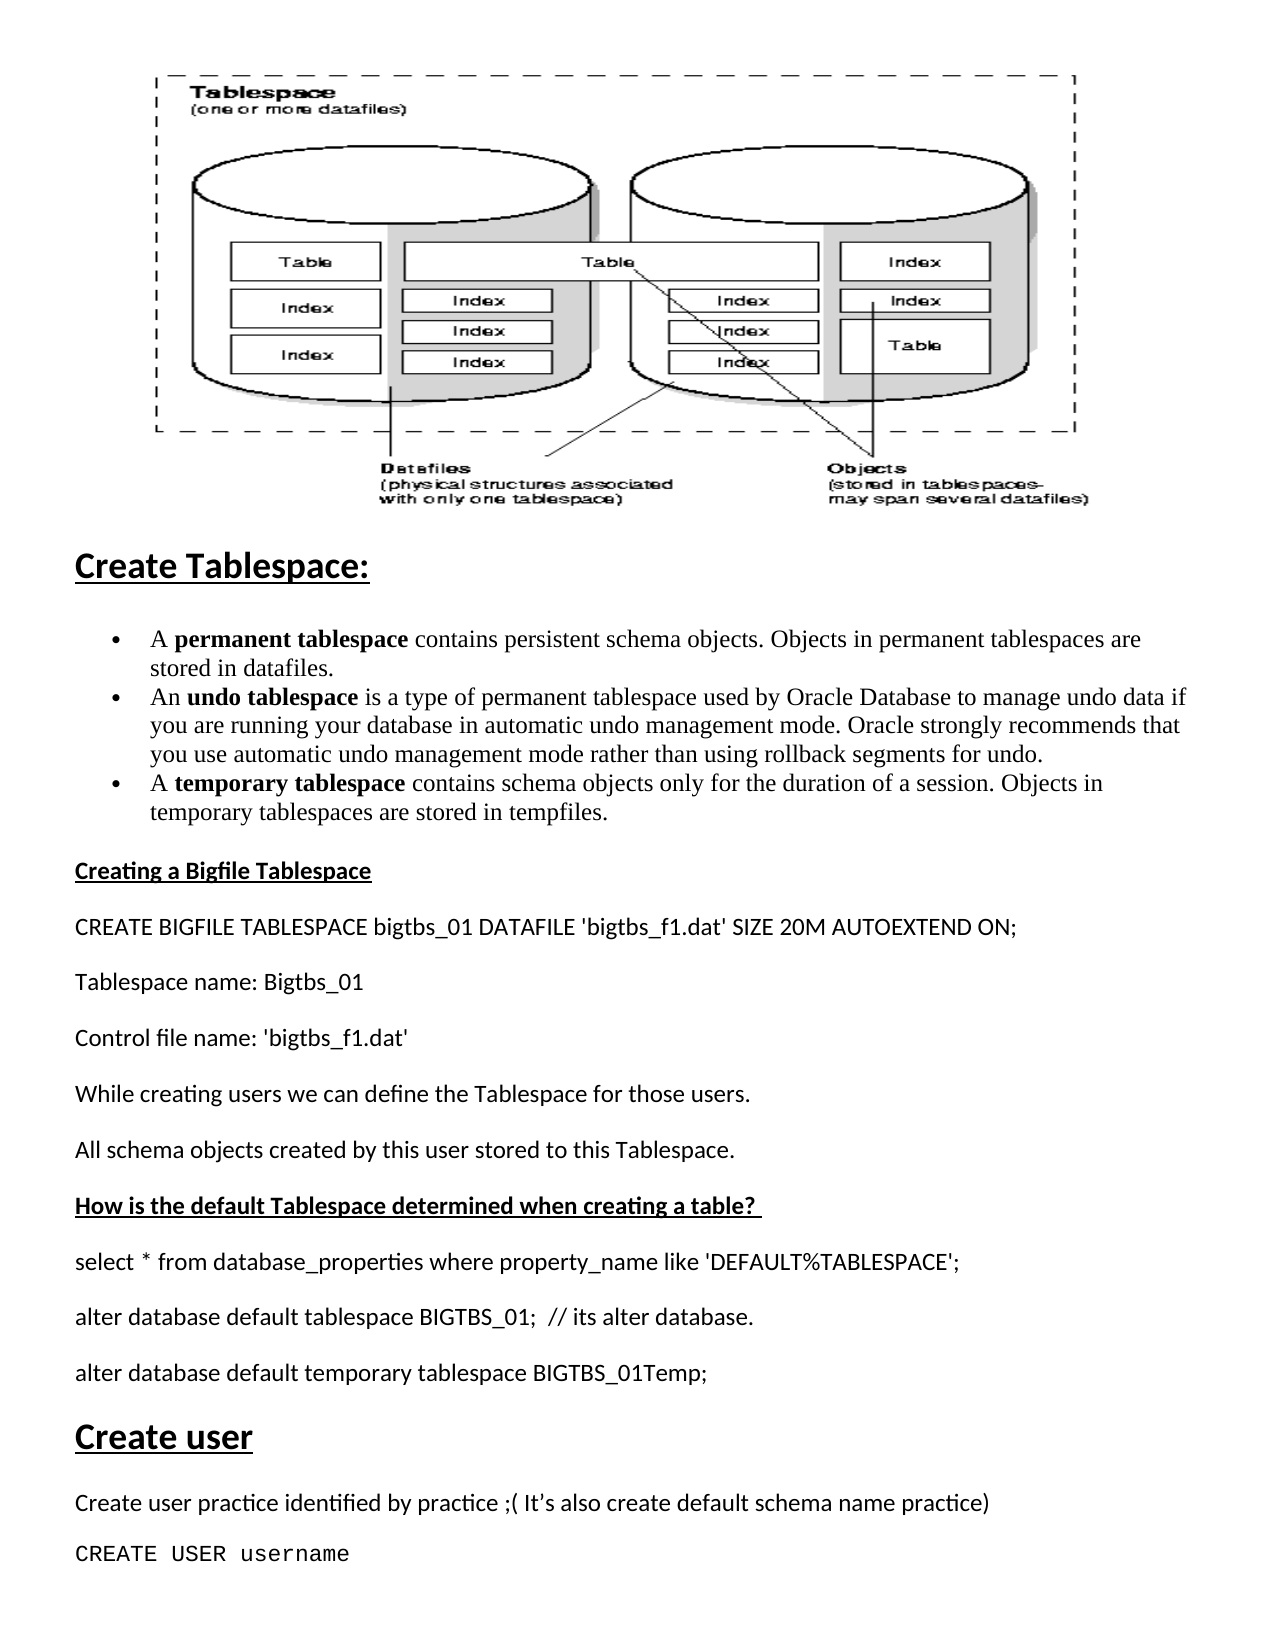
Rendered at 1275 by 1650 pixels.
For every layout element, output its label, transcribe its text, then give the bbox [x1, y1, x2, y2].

list A temporary tablespace contains schema objects only for the duration of a session. Objects in temporary tablespaces are stored in tempfiles. [112, 826, 1200, 884]
text alter database default temporary tablespace BIGTBS_01Temp; [75, 1416, 1200, 1446]
text How is the default Tablespace determined when creating a table? [75, 1248, 1200, 1279]
text All schema objects created by this user stored to this Tablespace. [75, 1192, 1200, 1223]
text alter database default tablespace BIGTBS_01; // its alter database. [75, 1360, 1200, 1390]
text Control file name: 'bigtbs_f1.dat' [75, 1081, 1200, 1111]
text Creating a Bigfile Tablespace [75, 913, 1200, 944]
text CREATE BIGFILE TABLESPACE bigtbs_01 DATAFILE 'bigtbs_f1.dat' SIZE 20M AUTOEXTEND ON; [75, 969, 1200, 999]
picture [154, 75, 1155, 518]
text Create Tablespace: [75, 542, 1200, 588]
list A permanent tablespace contains persistent schema objects. Objects in permanent tablespaces are stored in datafiles. [112, 624, 1200, 682]
text Create user [75, 1471, 1200, 1517]
list An undo tablespace is a type of permanent tablespace used by Oracle Database to manage undo data if you are running your database in automatic undo management mode. Oracle strongly recommends that you use automatic undo management mode rather than using rollback segments for undo. [112, 711, 1200, 797]
text While creating users we can define the Tablespace for those users. [75, 1136, 1200, 1167]
text Tablespace name: Bigtbs_01 [75, 1025, 1200, 1055]
text select * from database_properties where property_name like 'DEFAULT%TABLESPACE'; [75, 1304, 1200, 1334]
